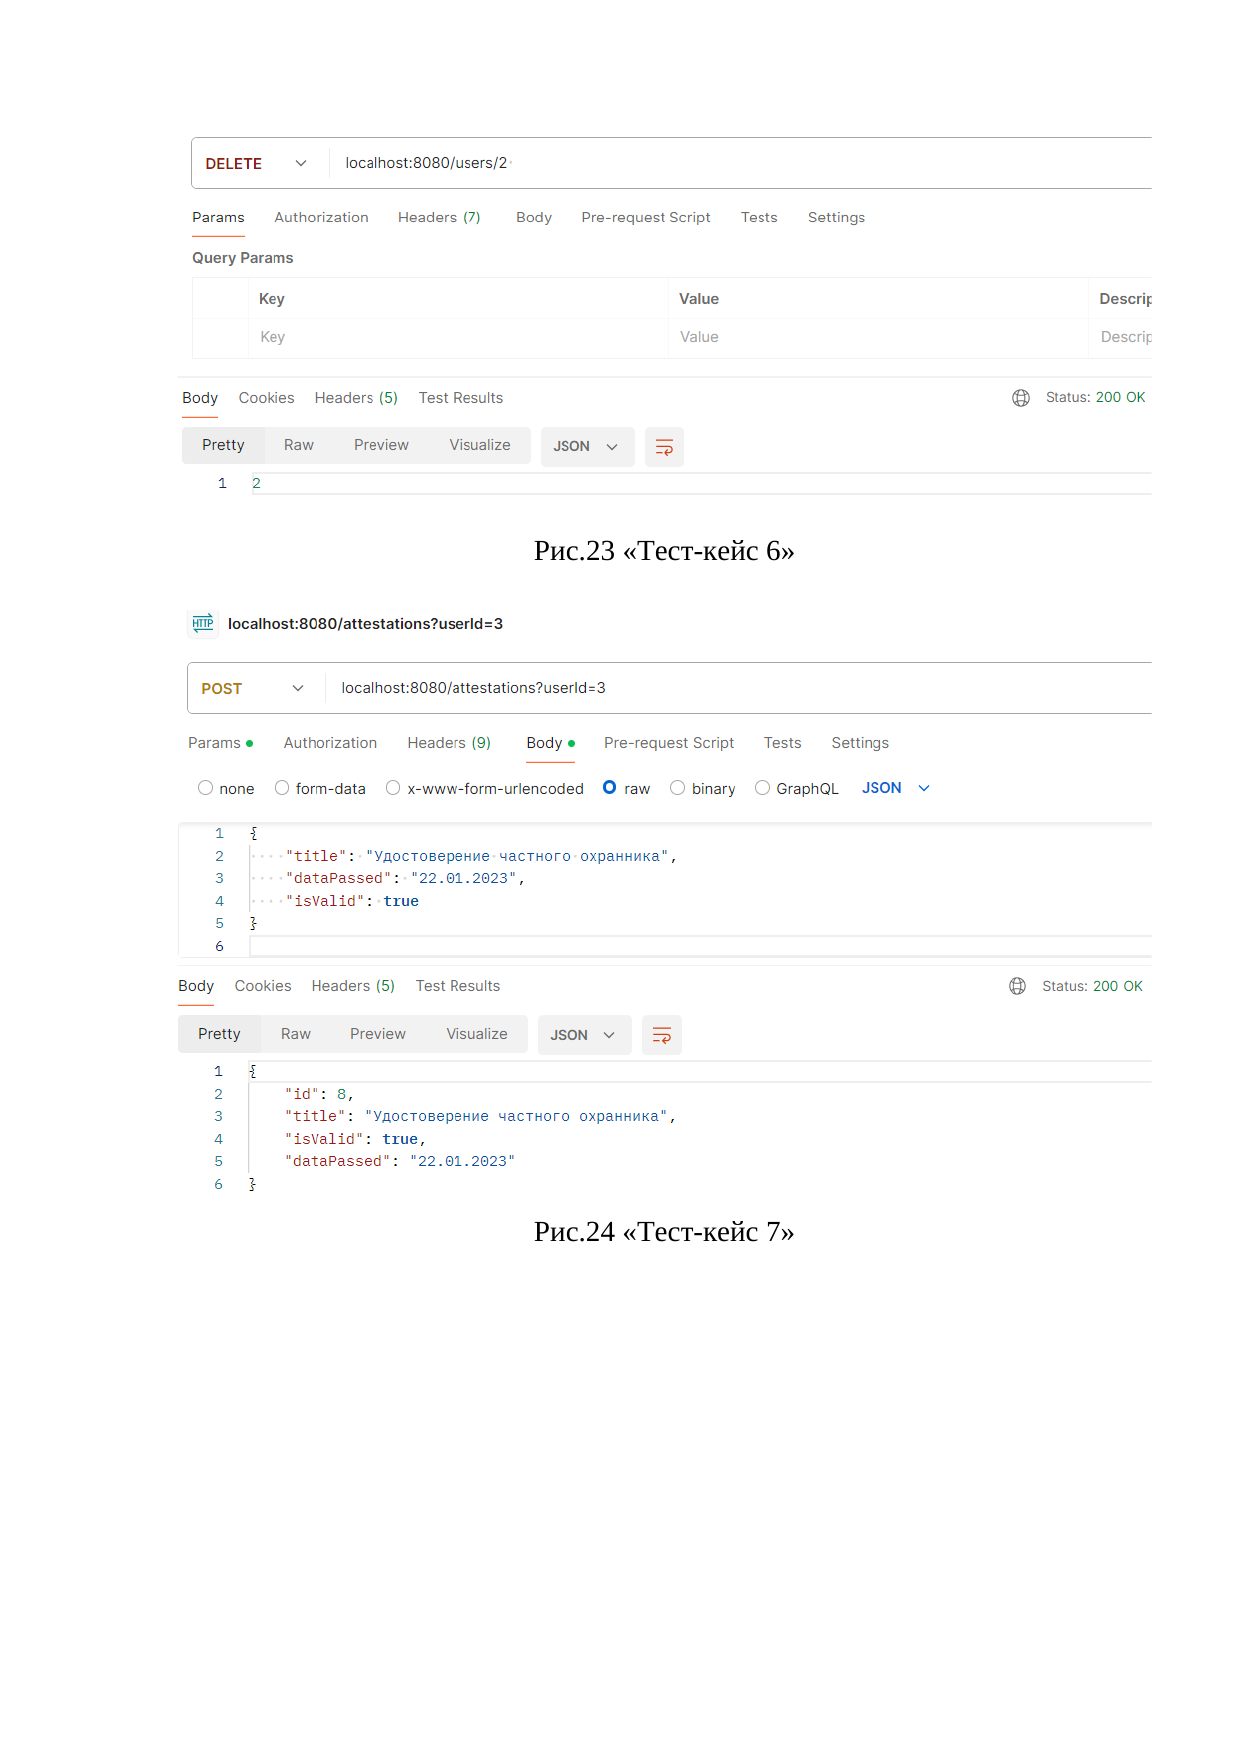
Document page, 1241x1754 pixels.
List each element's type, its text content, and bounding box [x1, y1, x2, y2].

list Рис.23 «Тест-кейс 6» [177, 533, 1152, 566]
picture [177, 610, 1152, 1211]
picture [177, 118, 1152, 529]
list Рис.24 «Тест-кейс 7» [177, 1214, 1152, 1248]
